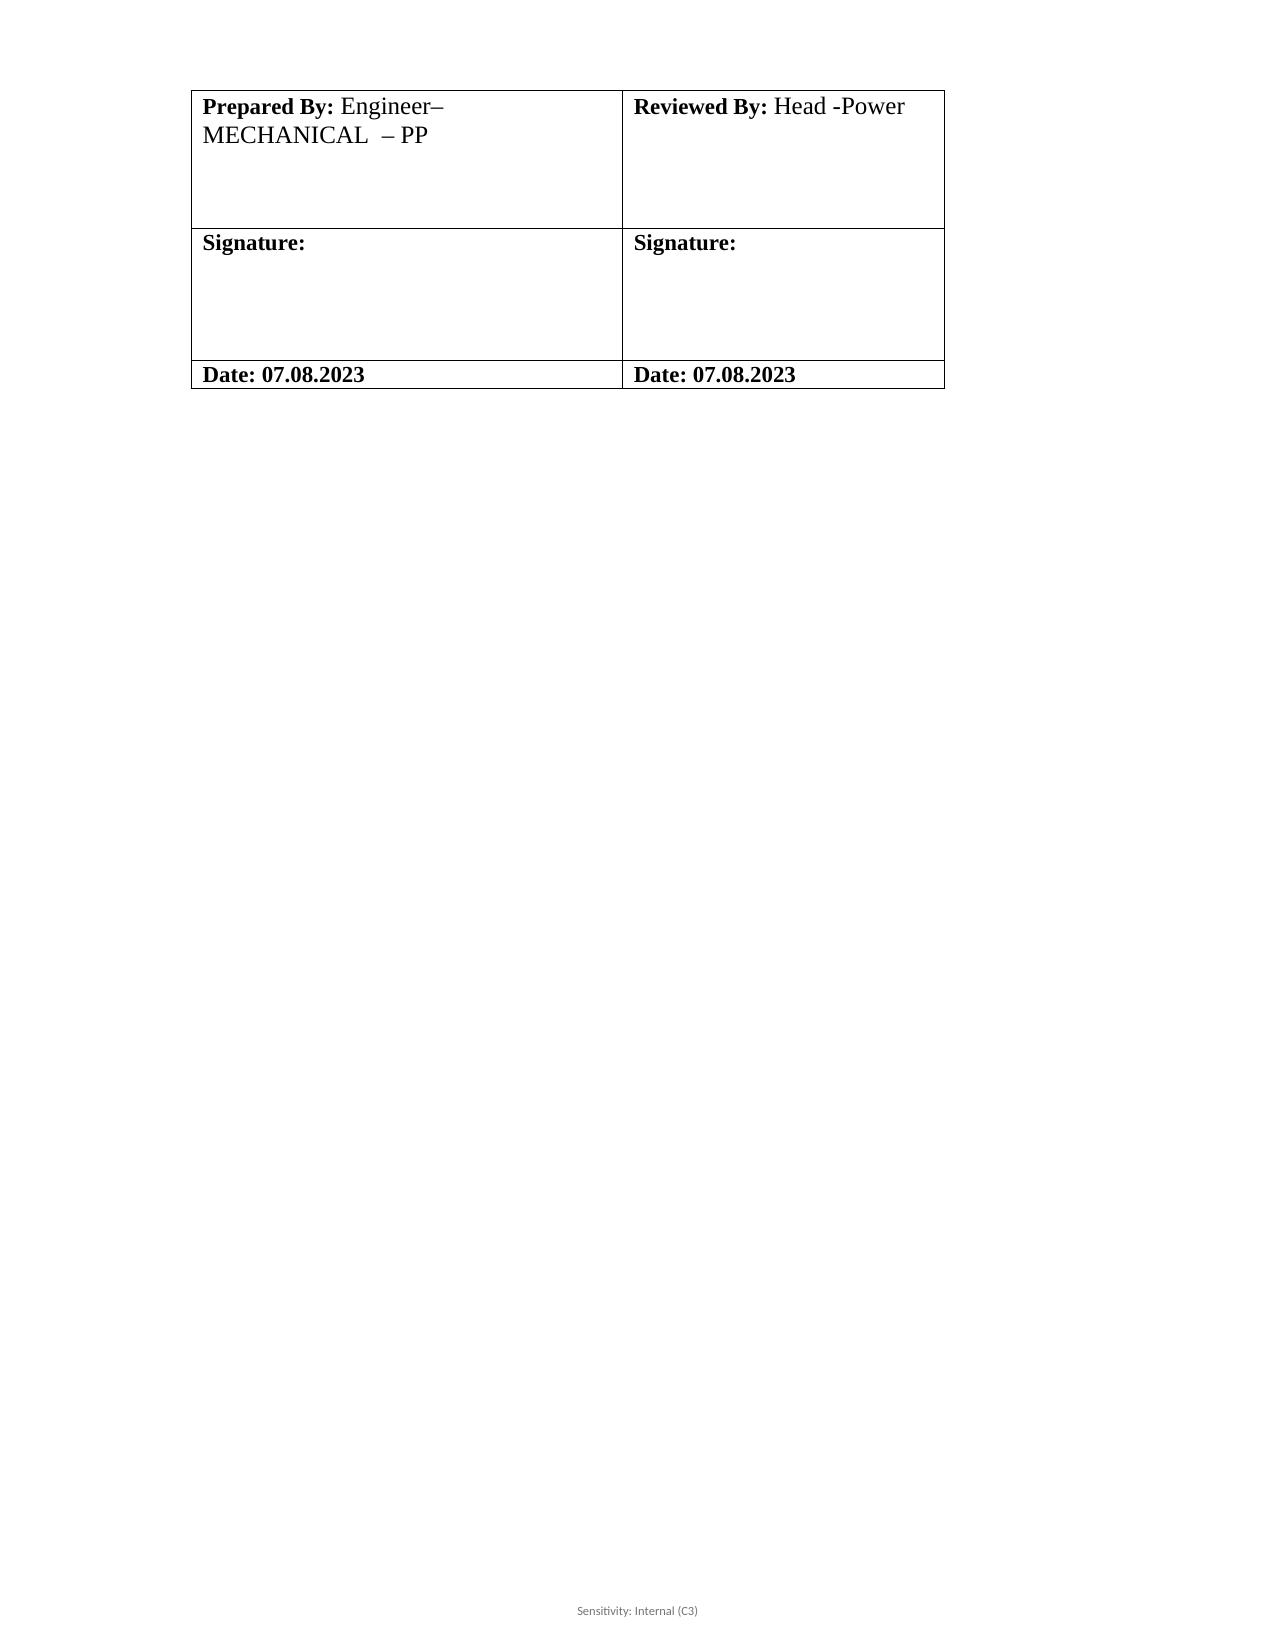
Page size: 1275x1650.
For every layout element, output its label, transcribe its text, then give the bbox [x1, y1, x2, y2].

table_cell Signature: [623, 229, 944, 360]
table_cell Date: 07.08.2023 [192, 361, 622, 388]
table_header Prepared By: Engineer– MECHANICAL – PP [192, 91, 622, 228]
table_cell Date: 07.08.2023 [623, 361, 944, 388]
table_header Reviewed By: Head -Power [623, 91, 944, 228]
table_cell Signature: [192, 229, 622, 360]
